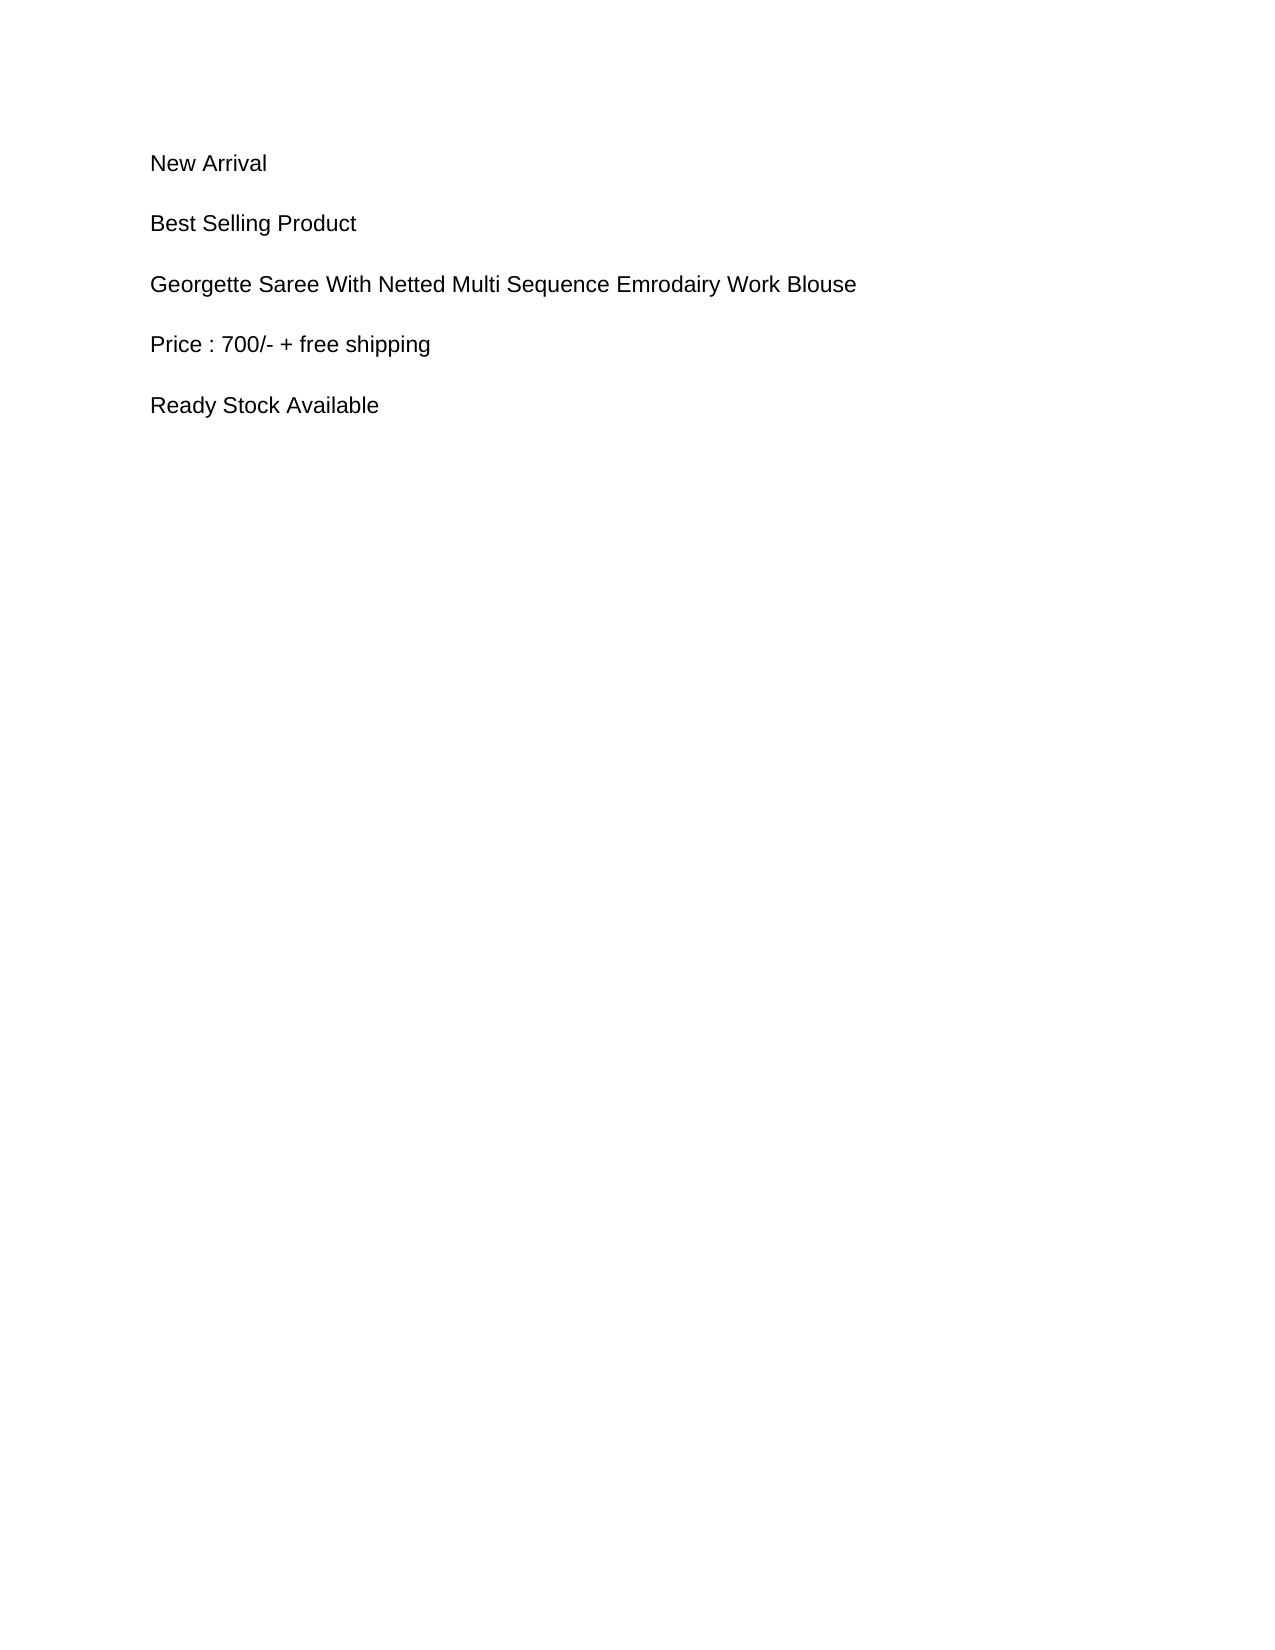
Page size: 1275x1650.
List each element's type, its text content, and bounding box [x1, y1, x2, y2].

text Georgette Saree With Netted Multi Sequence Emrodairy Work Blouse [150, 271, 1125, 297]
text New Arrival [150, 150, 1125, 176]
text Price : 700/- + free shipping [150, 331, 1125, 358]
text Best Selling Product [150, 210, 1125, 237]
text Ready Stock Available [150, 392, 1125, 418]
